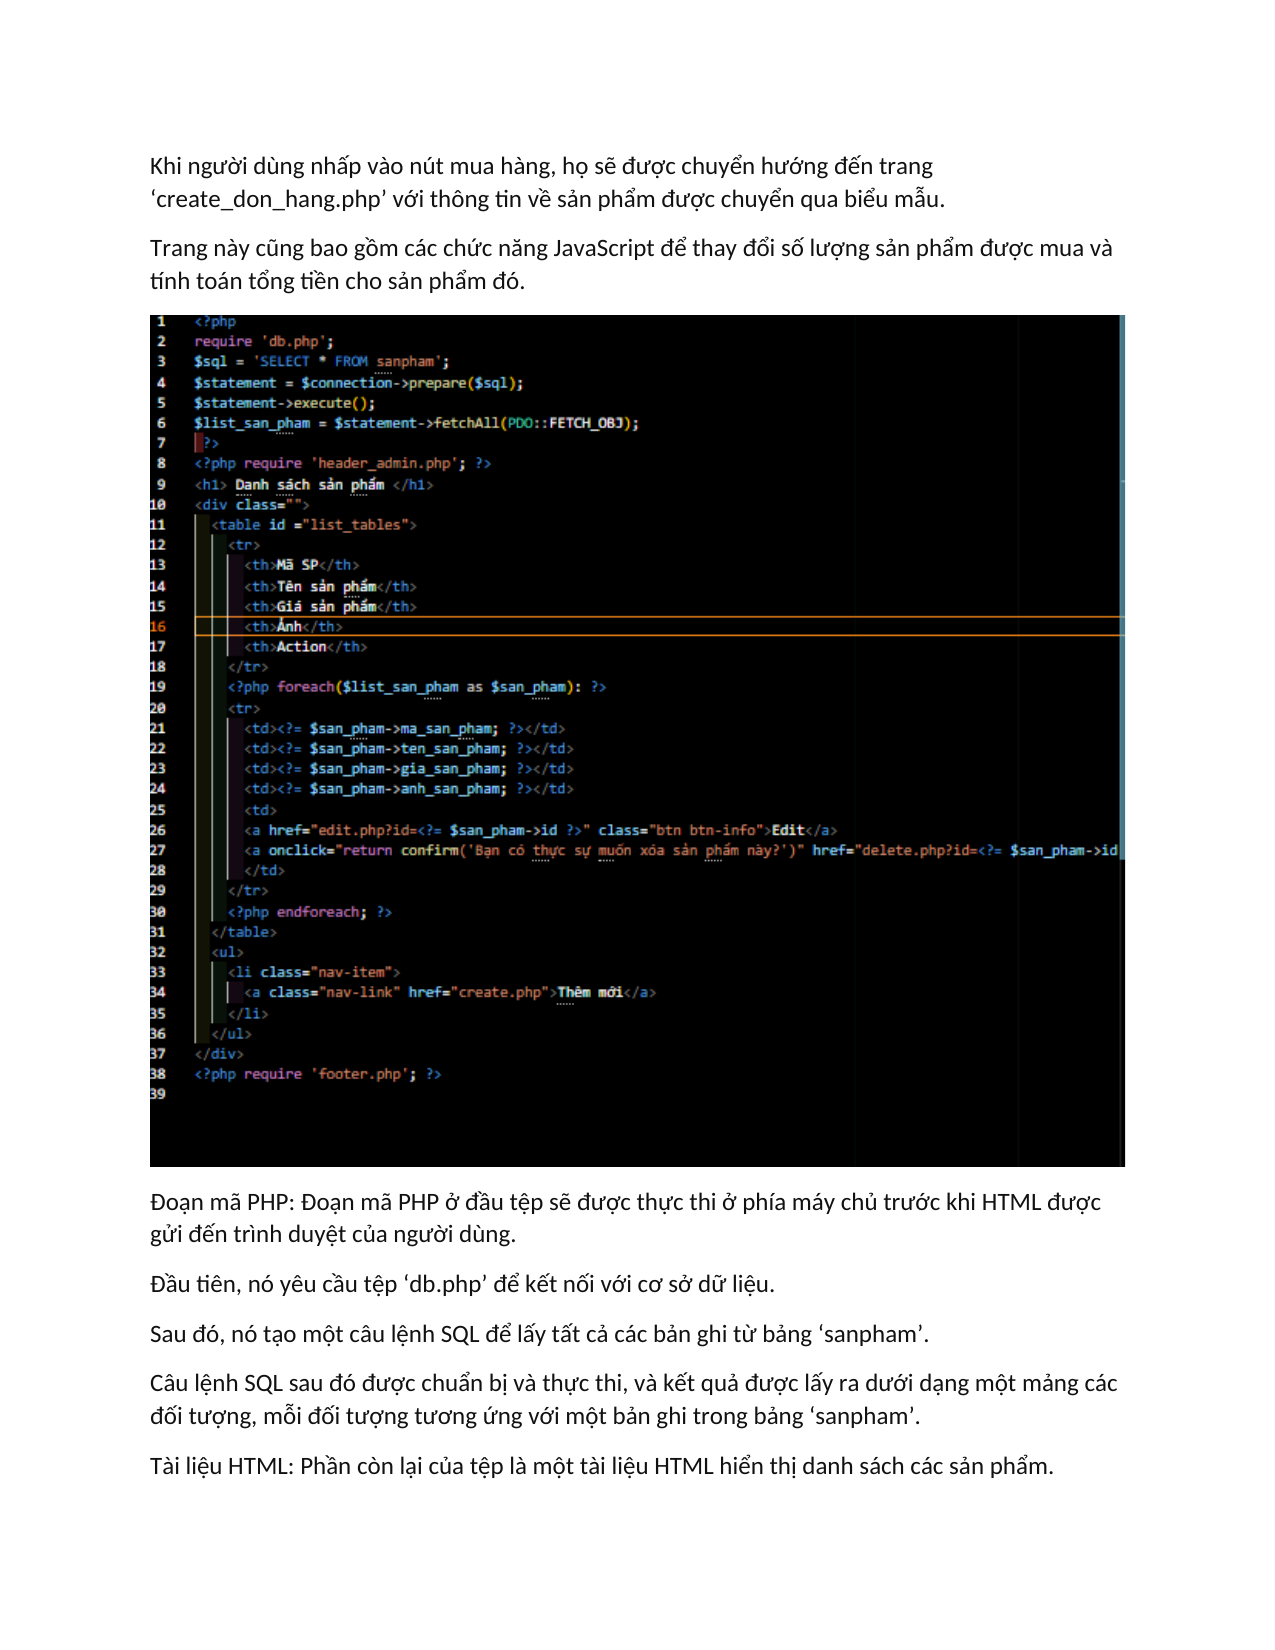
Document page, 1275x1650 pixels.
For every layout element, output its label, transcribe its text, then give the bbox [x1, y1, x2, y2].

text Đầu tiên, nó yêu cầu tệp ‘db.php’ để kết nối với cơ sở dữ liệu. [150, 1268, 1125, 1299]
text Tài liệu HTML: Phần còn lại của tệp là một tài liệu HTML hiển thị danh sách các sản phẩm. [150, 1450, 1125, 1480]
text Đoạn mã PHP: Đoạn mã PHP ở đầu tệp sẽ được thực thi ở phía máy chủ trước khi HTML được gửi đến trình duyệt của người dùng. [150, 1186, 1125, 1249]
text Sau đó, nó tạo một câu lệnh SQL để lấy tất cả các bản ghi từ bảng ‘sanpham’. [150, 1318, 1125, 1348]
text Khi người dùng nhấp vào nút mua hàng, họ sẽ được chuyển hướng đến trang ‘create_don_hang.php’ với thông tin về sản phẩm được chuyển qua biểu mẫu. [150, 150, 1125, 213]
picture [150, 315, 1125, 1167]
text Câu lệnh SQL sau đó được chuẩn bị và thực thi, và kết quả được lấy ra dưới dạng một mảng các đối tượng, mỗi đối tượng tương ứng với một bản ghi trong bảng ‘sanpham’. [150, 1367, 1125, 1431]
text Trang này cũng bao gồm các chức năng JavaScript để thay đổi số lượng sản phẩm được mua và tính toán tổng tiền cho sản phẩm đó. [150, 232, 1125, 296]
